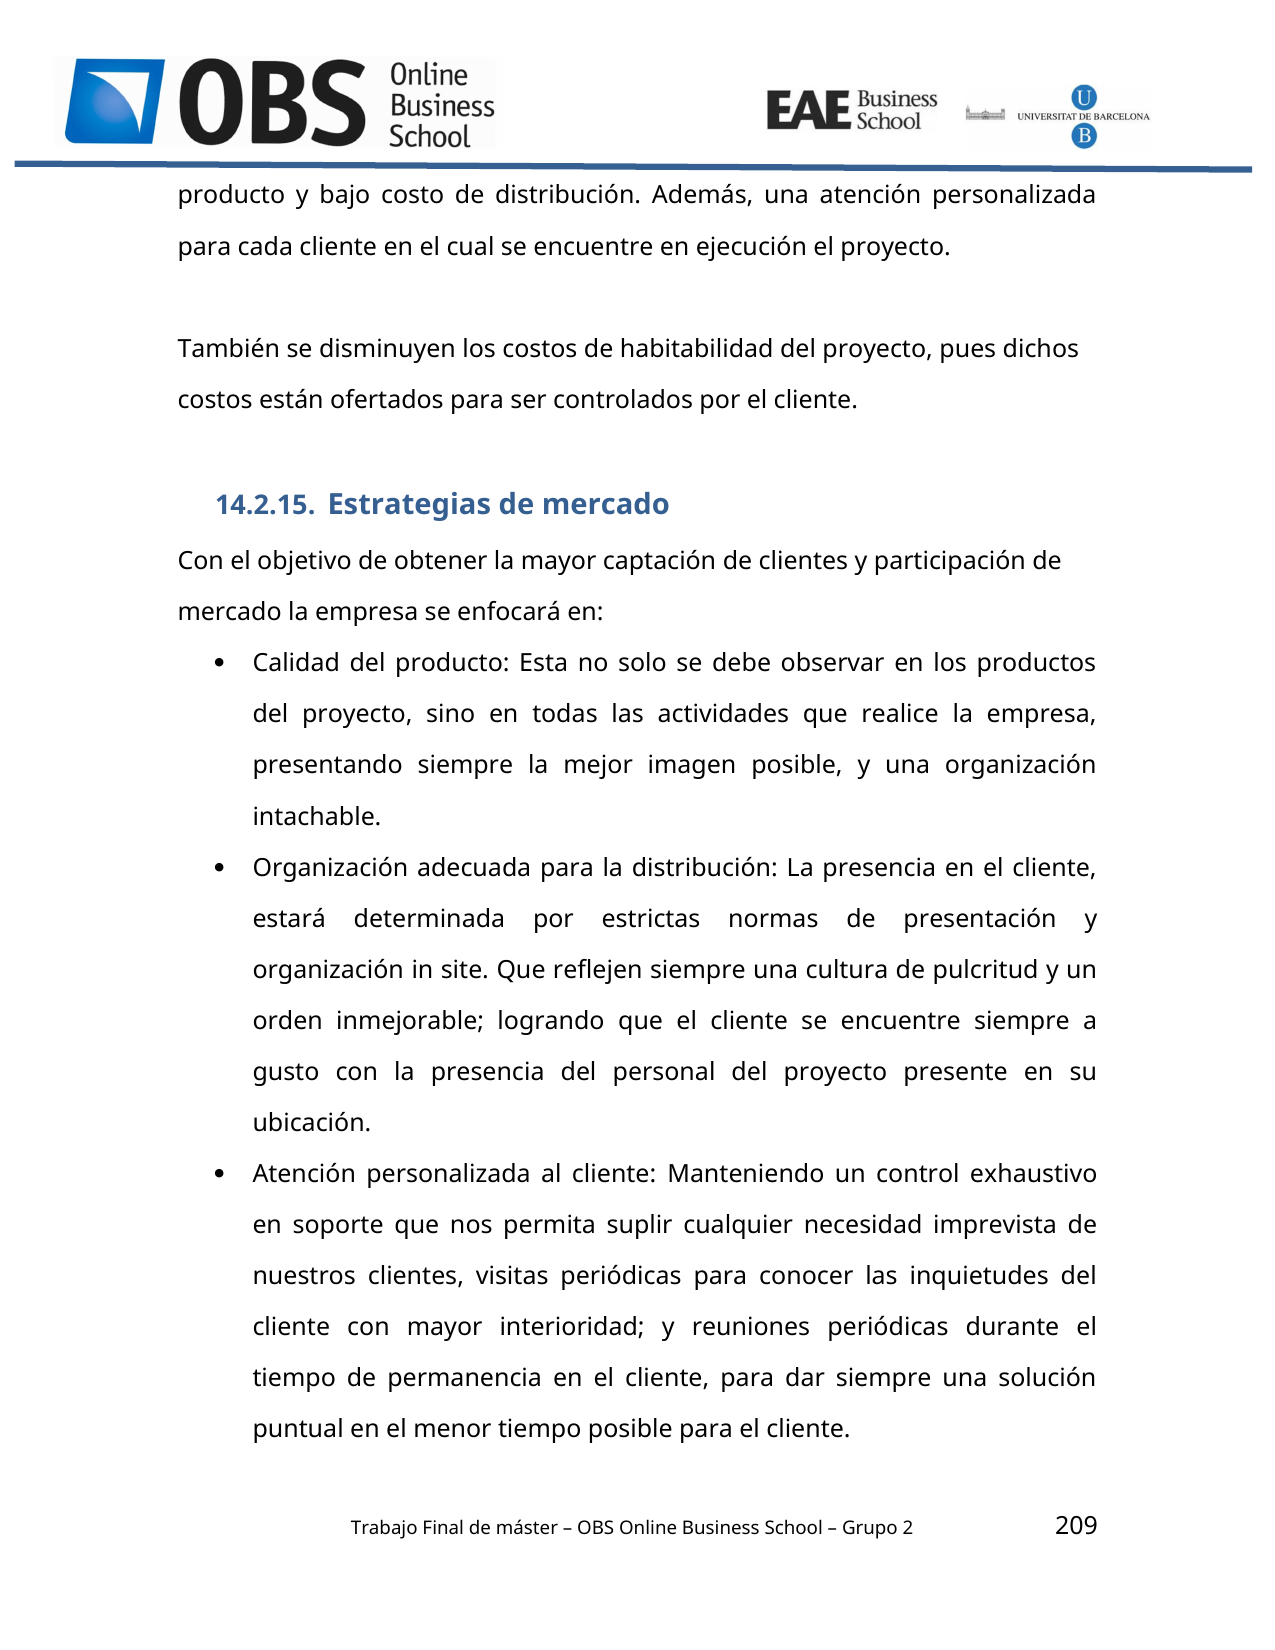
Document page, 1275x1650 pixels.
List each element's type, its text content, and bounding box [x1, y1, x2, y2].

list Atención personalizada al cliente: Manteniendo un control exhaustivo en soporte que nos permita suplir cualquier necesidad imprevista de nuestros clientes, visitas periódicas para conocer las inquietudes del cliente con mayor interioridad; y reuniones periódicas durante el tiempo de permanencia en el cliente, para dar siempre una solución puntual en el menor tiempo posible para el cliente. [215, 1155, 1098, 1445]
list Calidad del producto: Esta no solo se debe observar en los productos del proyecto, sino en todas las actividades que realice la empresa, presentando siempre la mejor imagen posible, y una organización intachable. [215, 645, 1098, 832]
text Con el objetivo de obtener la mayor captación de clientes y participación de mercado la empresa se enfocará en: [177, 543, 1098, 628]
picture [964, 83, 1153, 151]
text También se disminuyen los costos de habitabilidad del proyecto, pues dichos costos están ofertados para ser controlados por el cliente. [177, 330, 1098, 415]
picture [764, 87, 938, 133]
subtitle Estrategias de mercado [215, 483, 1098, 523]
list Organización adecuada para la distribución: La presencia en el cliente, estará determinada por estrictas normas de presentación y organización in site. Que reflejen siempre una cultura de pulcritud y un orden inmejorable; logrando que el cliente se encuentre siempre a gusto con la presencia del personal del proyecto presente en su ubicación. [215, 849, 1098, 1138]
picture [52, 56, 503, 149]
